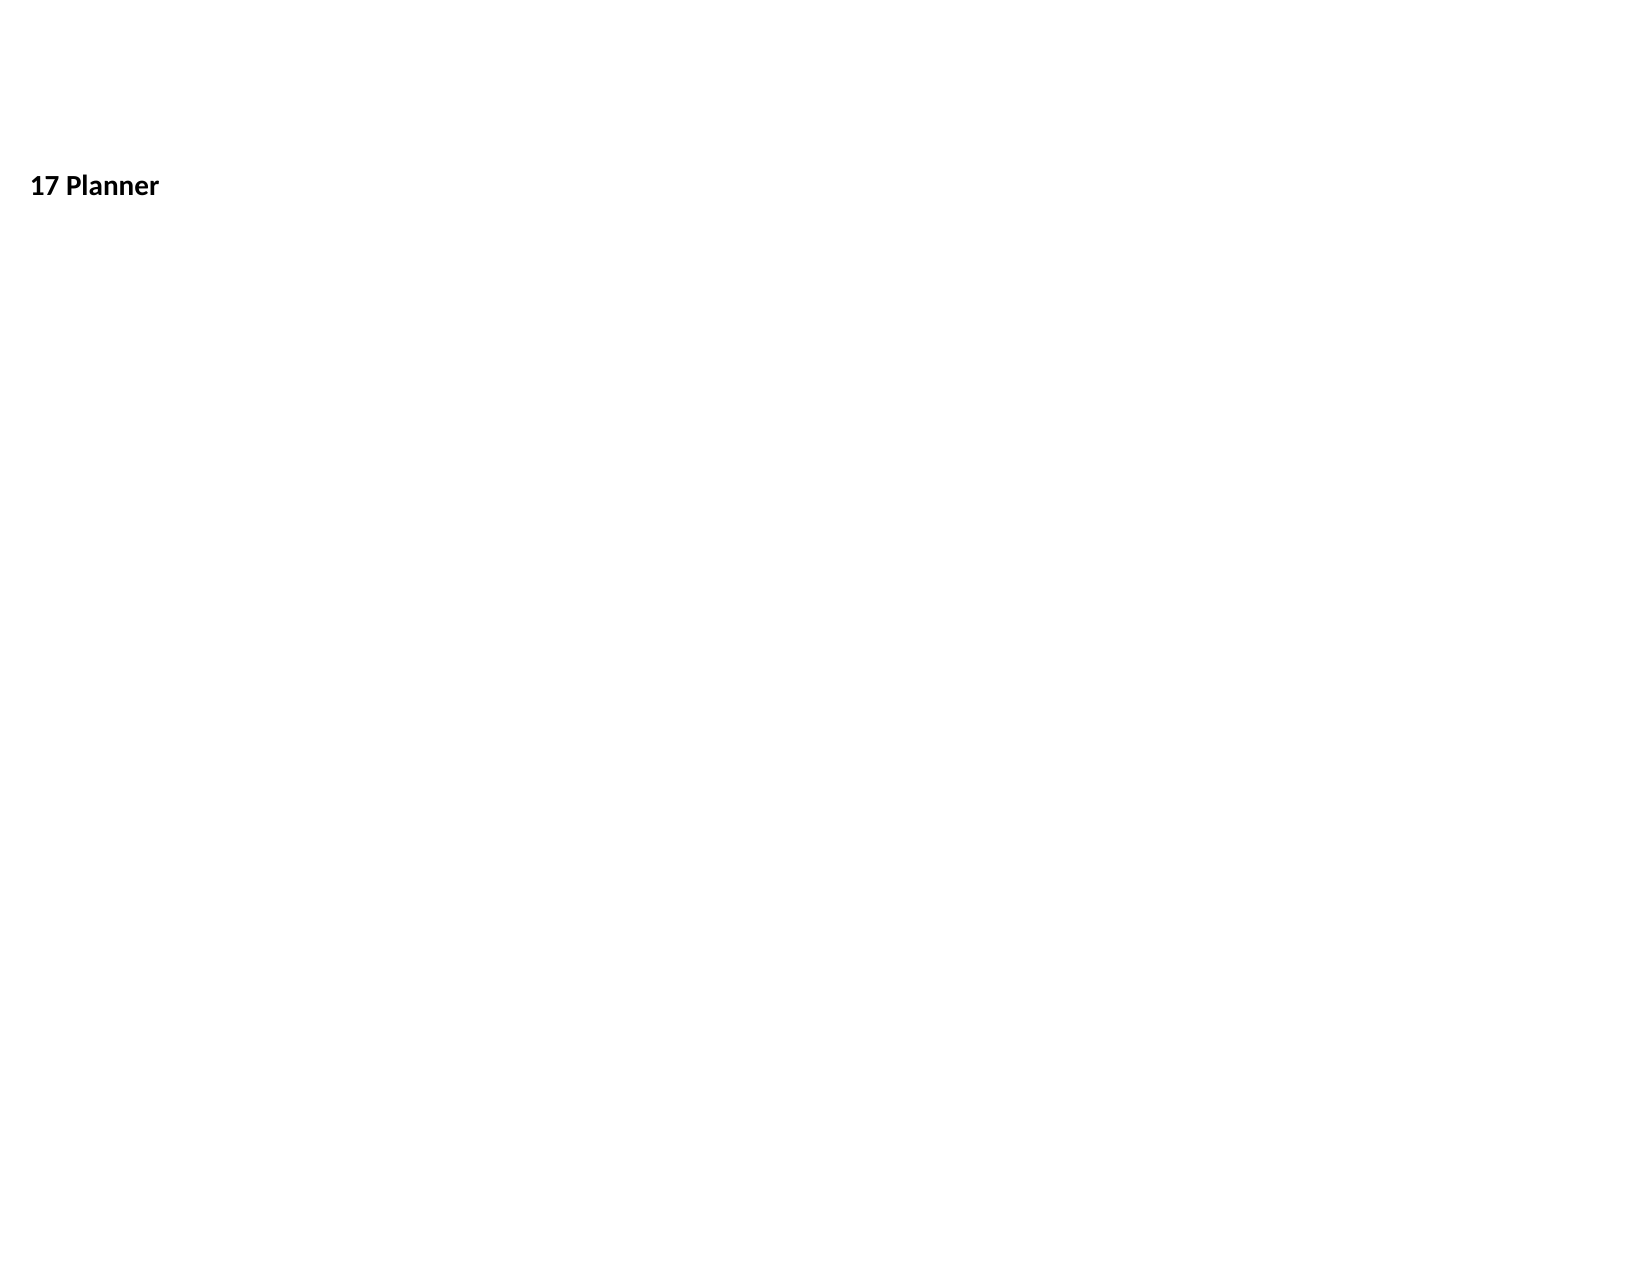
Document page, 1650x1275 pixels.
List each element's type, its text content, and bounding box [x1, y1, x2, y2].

subtitle 17 Planner [29, 167, 1620, 203]
